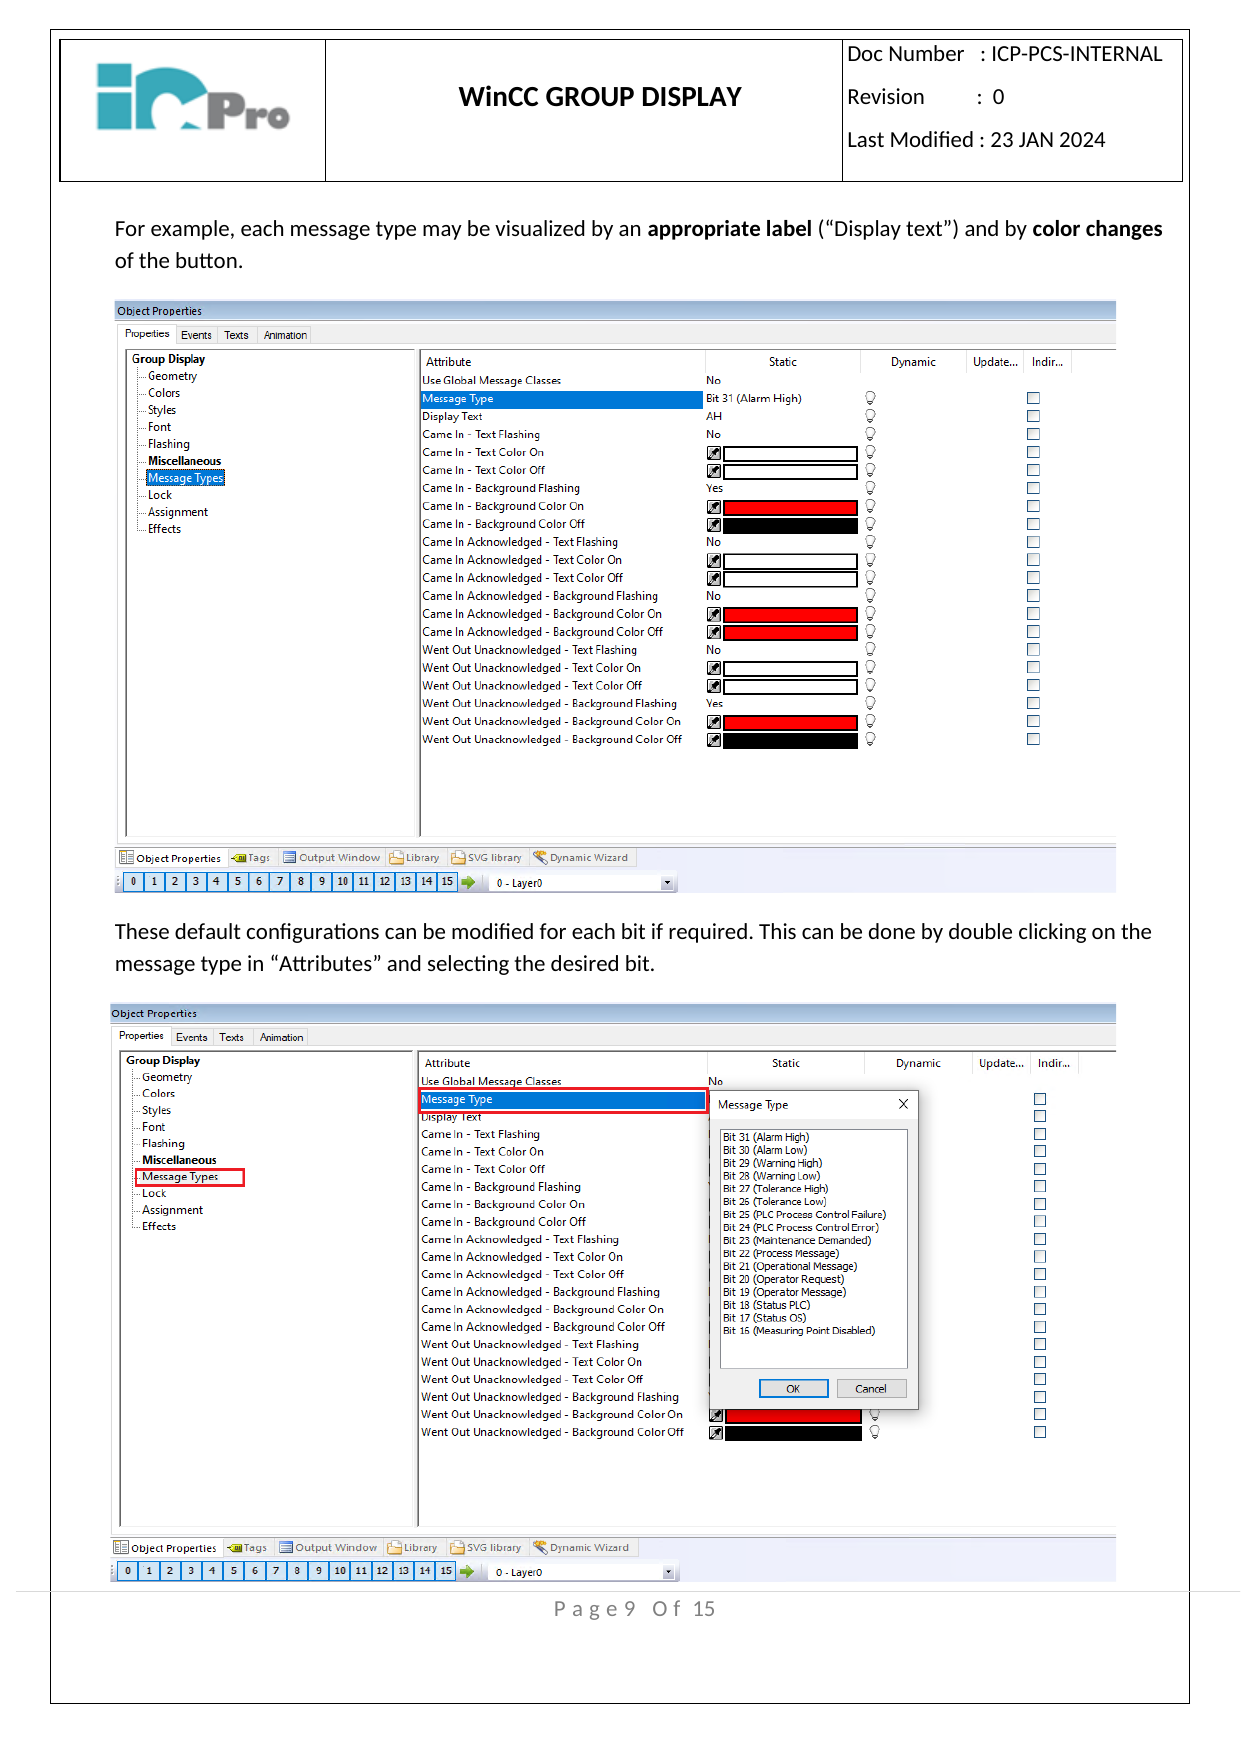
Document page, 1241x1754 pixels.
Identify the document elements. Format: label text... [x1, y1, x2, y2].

picture [114, 299, 1117, 893]
text These default configurations can be modified for each bit if required. This can be done by double clicking on the message type in “Attributes” and selecting the desired bit. [114, 917, 1180, 978]
picture [110, 1002, 1117, 1582]
picture [77, 53, 309, 139]
text For example, each message type may be visualized by an appropriate label (“Display text”) and by color changes of the button. [114, 214, 1180, 274]
